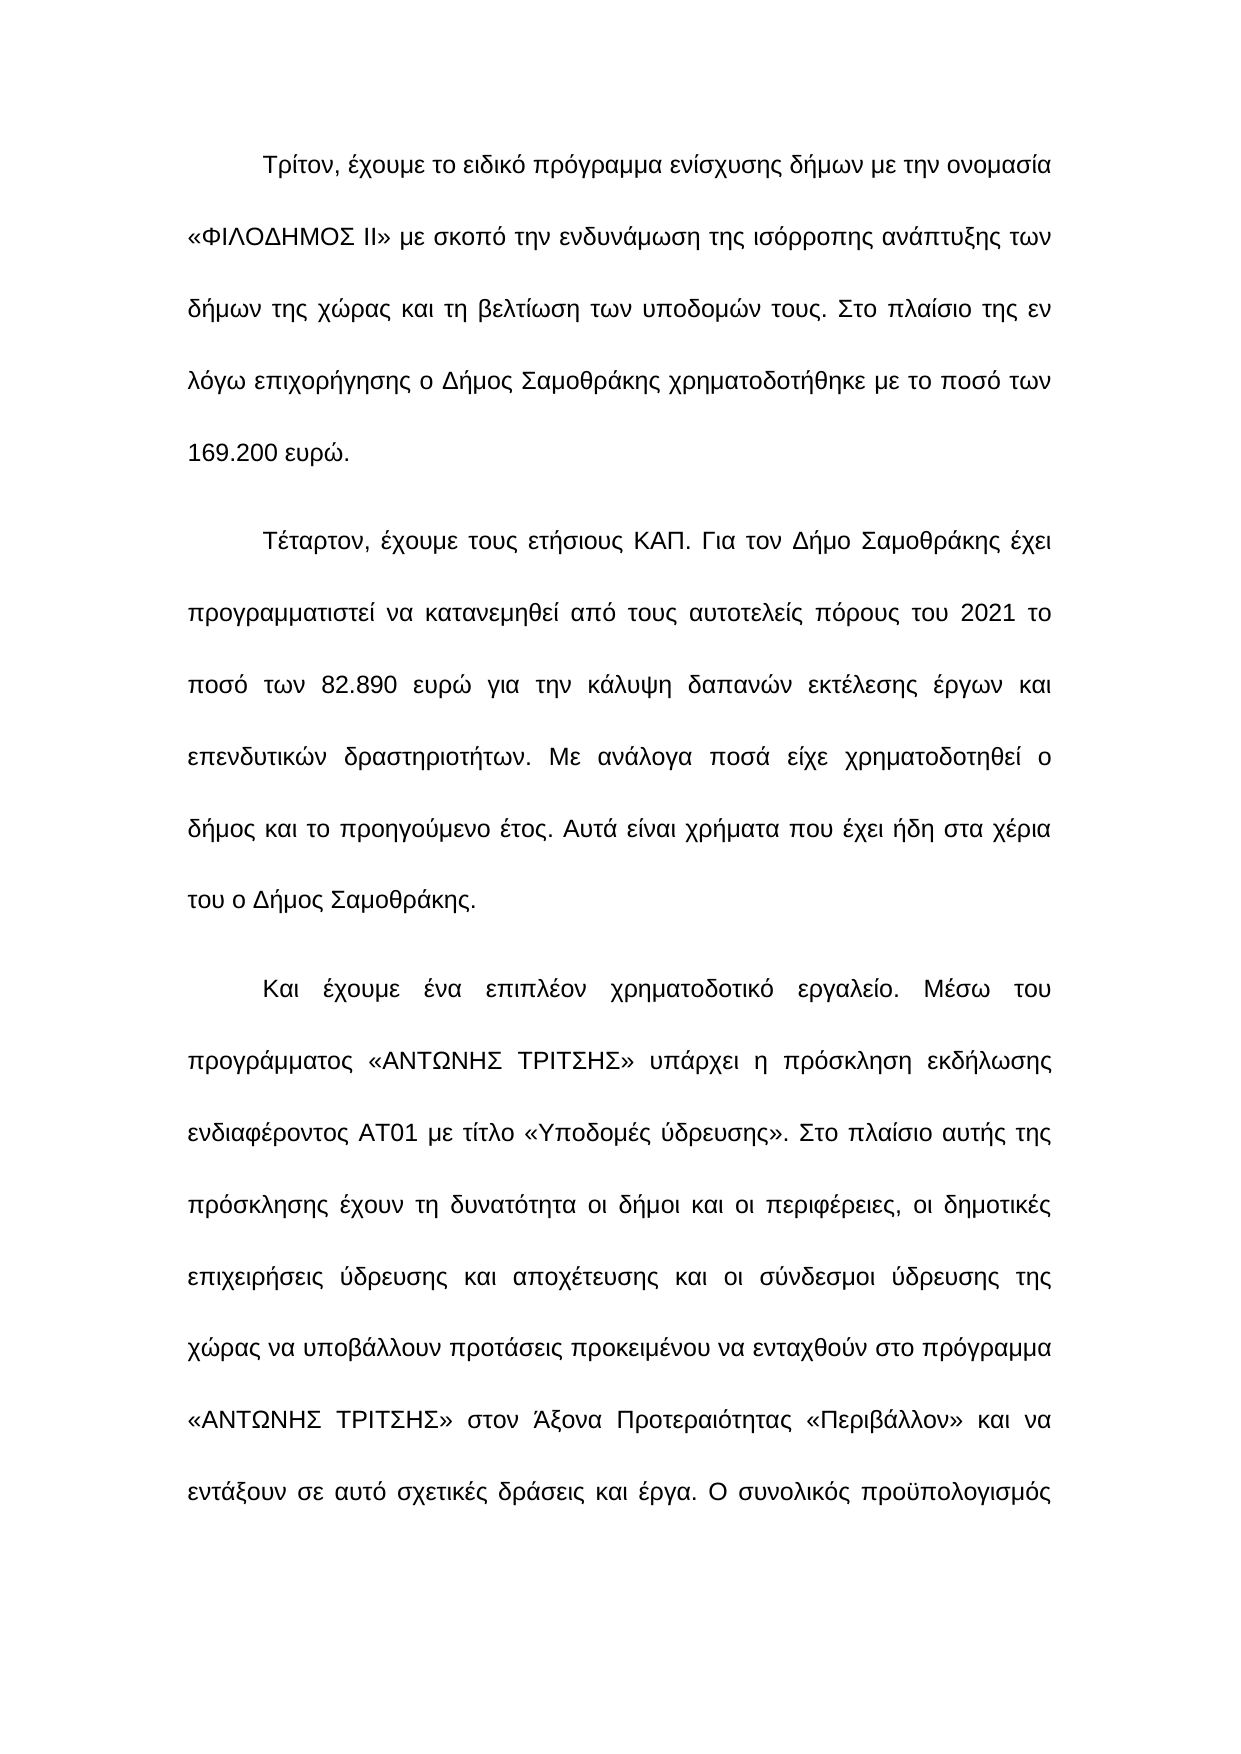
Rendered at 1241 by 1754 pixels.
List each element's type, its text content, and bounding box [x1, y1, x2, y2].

text Τέταρτον, έχουμε τους ετήσιους ΚΑΠ. Για τον Δήμο Σαμοθράκης έχει προγραμματιστεί να κατανεμηθεί από τους αυτοτελείς πόρους του 2021 το ποσό των 82.890 ευρώ για την κάλυψη δαπανών εκτέλεσης έργων και επενδυτικών δραστηριοτήτων. Με ανάλογα ποσά είχε χρηματοδοτηθεί ο δήμος και το προηγούμενο έτος. Αυτά είναι χρήματα που έχει ήδη στα χέρια του ο Δήμος Σαμοθράκης. [187, 526, 1053, 914]
text Τρίτον, έχουμε το ειδικό πρόγραμμα ενίσχυσης δήμων με την ονομασία «ΦΙΛΟΔΗΜΟΣ ΙΙ» με σκοπό την ενδυνάμωση της ισόρροπης ανάπτυξης των δήμων της χώρας και τη βελτίωση των υποδομών τους. Στο πλαίσιο της εν λόγω επιχορήγησης ο Δήμος Σαμοθράκης χρηματοδοτήθηκε με το ποσό των 169.200 ευρώ. [187, 150, 1053, 466]
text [187, 974, 1053, 1506]
